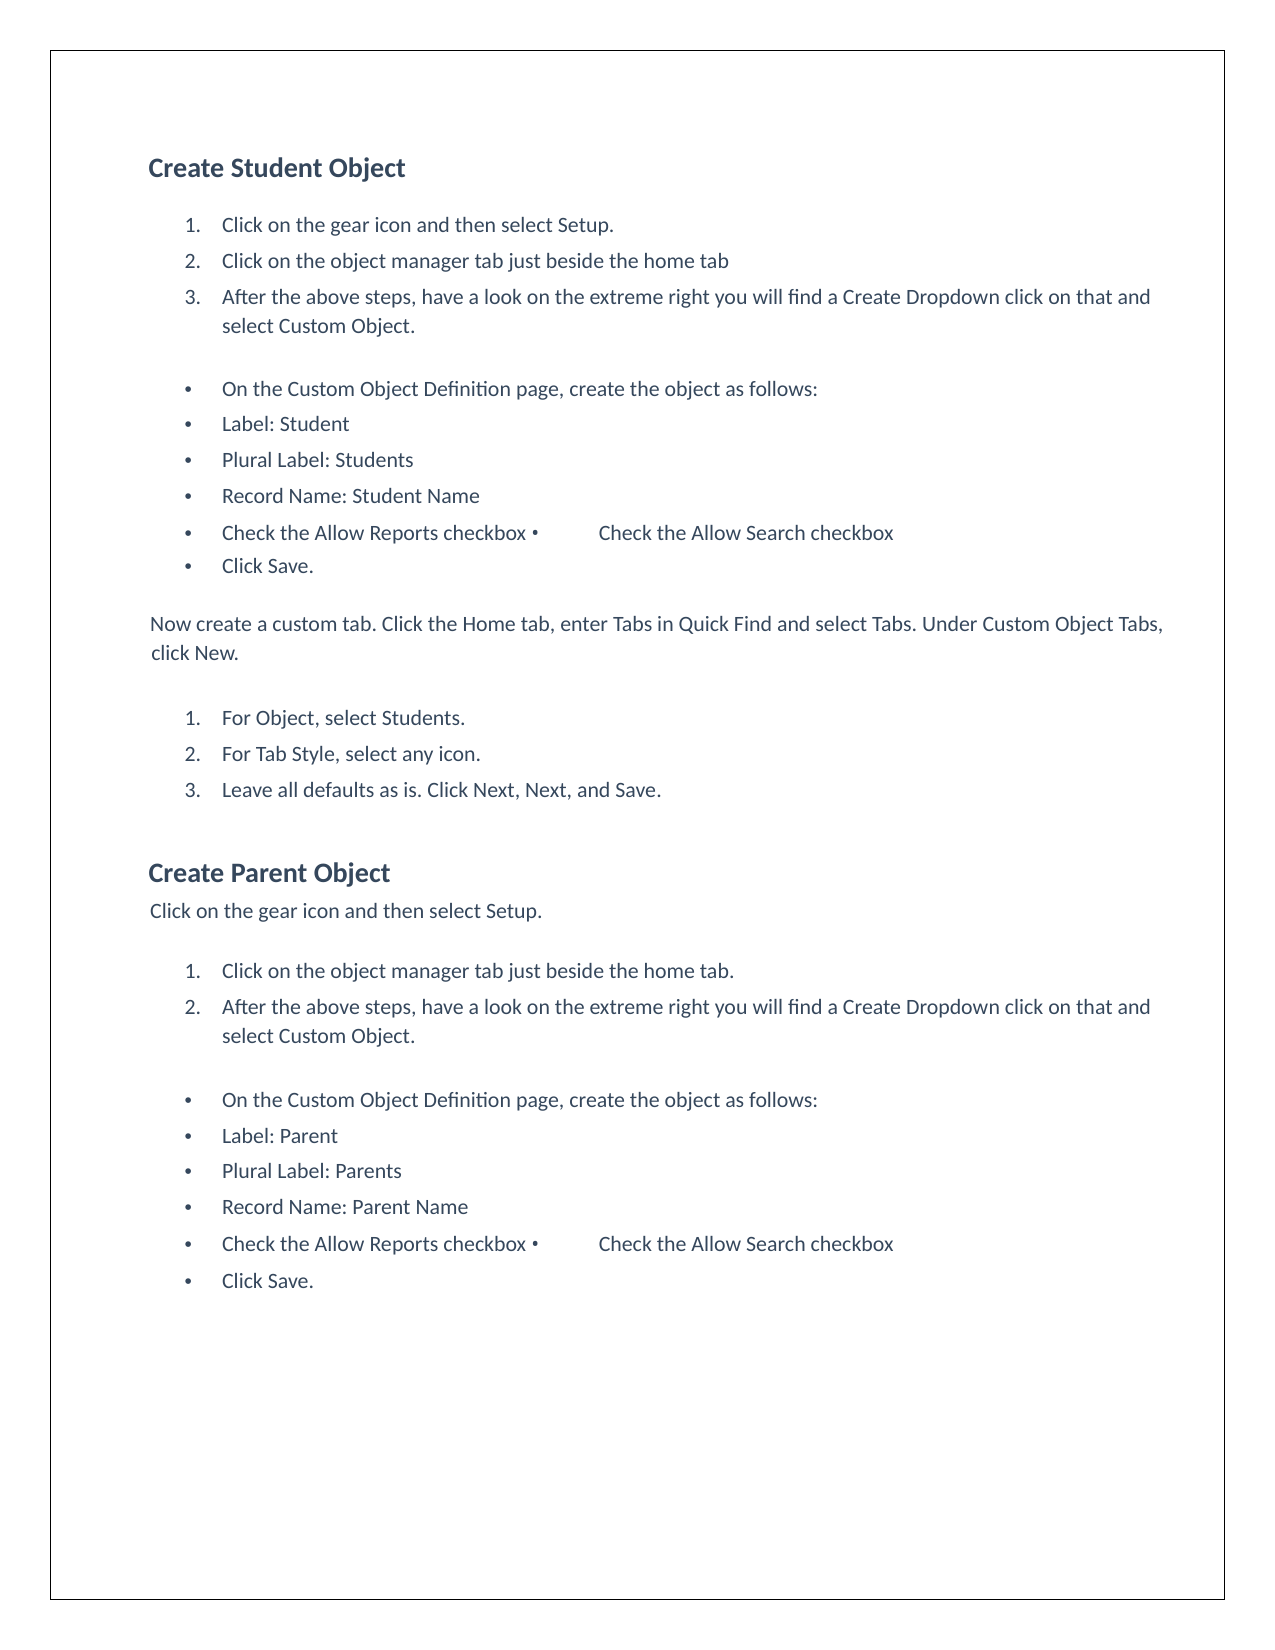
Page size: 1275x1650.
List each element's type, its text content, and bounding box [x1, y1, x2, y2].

list After the above steps, have a look on the extreme right you will find a Create Dropdown click on that and select Custom Object. [184, 283, 1164, 339]
list For Object, select Students. [184, 704, 1164, 731]
list Record Name: Parent Name [184, 1193, 1164, 1220]
list Click on the object manager tab just beside the home tab [184, 247, 1164, 274]
list Click Save. [184, 552, 1164, 578]
subtitle Create Parent Object [148, 855, 1164, 890]
list Plural Label: Parents [184, 1158, 1164, 1184]
list Check the Allow Reports checkbox • Check the Allow Search checkbox [184, 518, 1164, 547]
list Plural Label: Students [184, 446, 1164, 473]
list Label: Student [184, 411, 1164, 437]
text Now create a custom tab. Click the Home tab, enter Tabs in Quick Find and select Tabs. Under Custom Object Tabs, click New. [150, 610, 1164, 666]
text Click on the gear icon and then select Setup. [150, 897, 1164, 924]
list On the Custom Object Definition page, create the object as follows: [184, 375, 1164, 401]
list Leave all defaults as is. Click Next, Next, and Save. [184, 776, 1164, 803]
list For Tab Style, select any icon. [184, 740, 1164, 767]
list After the above steps, have a look on the extreme right you will find a Create Dropdown click on that and select Custom Object. [184, 993, 1164, 1049]
list On the Custom Object Definition page, create the object as follows: [184, 1086, 1164, 1113]
list Check the Allow Reports checkbox • Check the Allow Search checkbox [184, 1229, 1164, 1258]
list Click on the gear icon and then select Setup. [184, 211, 1164, 238]
list Label: Parent [184, 1122, 1164, 1148]
list Click on the object manager tab just beside the home tab. [184, 957, 1164, 984]
list Record Name: Student Name [184, 482, 1164, 509]
list Click Save. [184, 1267, 1164, 1294]
subtitle Create Student Object [148, 150, 1164, 184]
